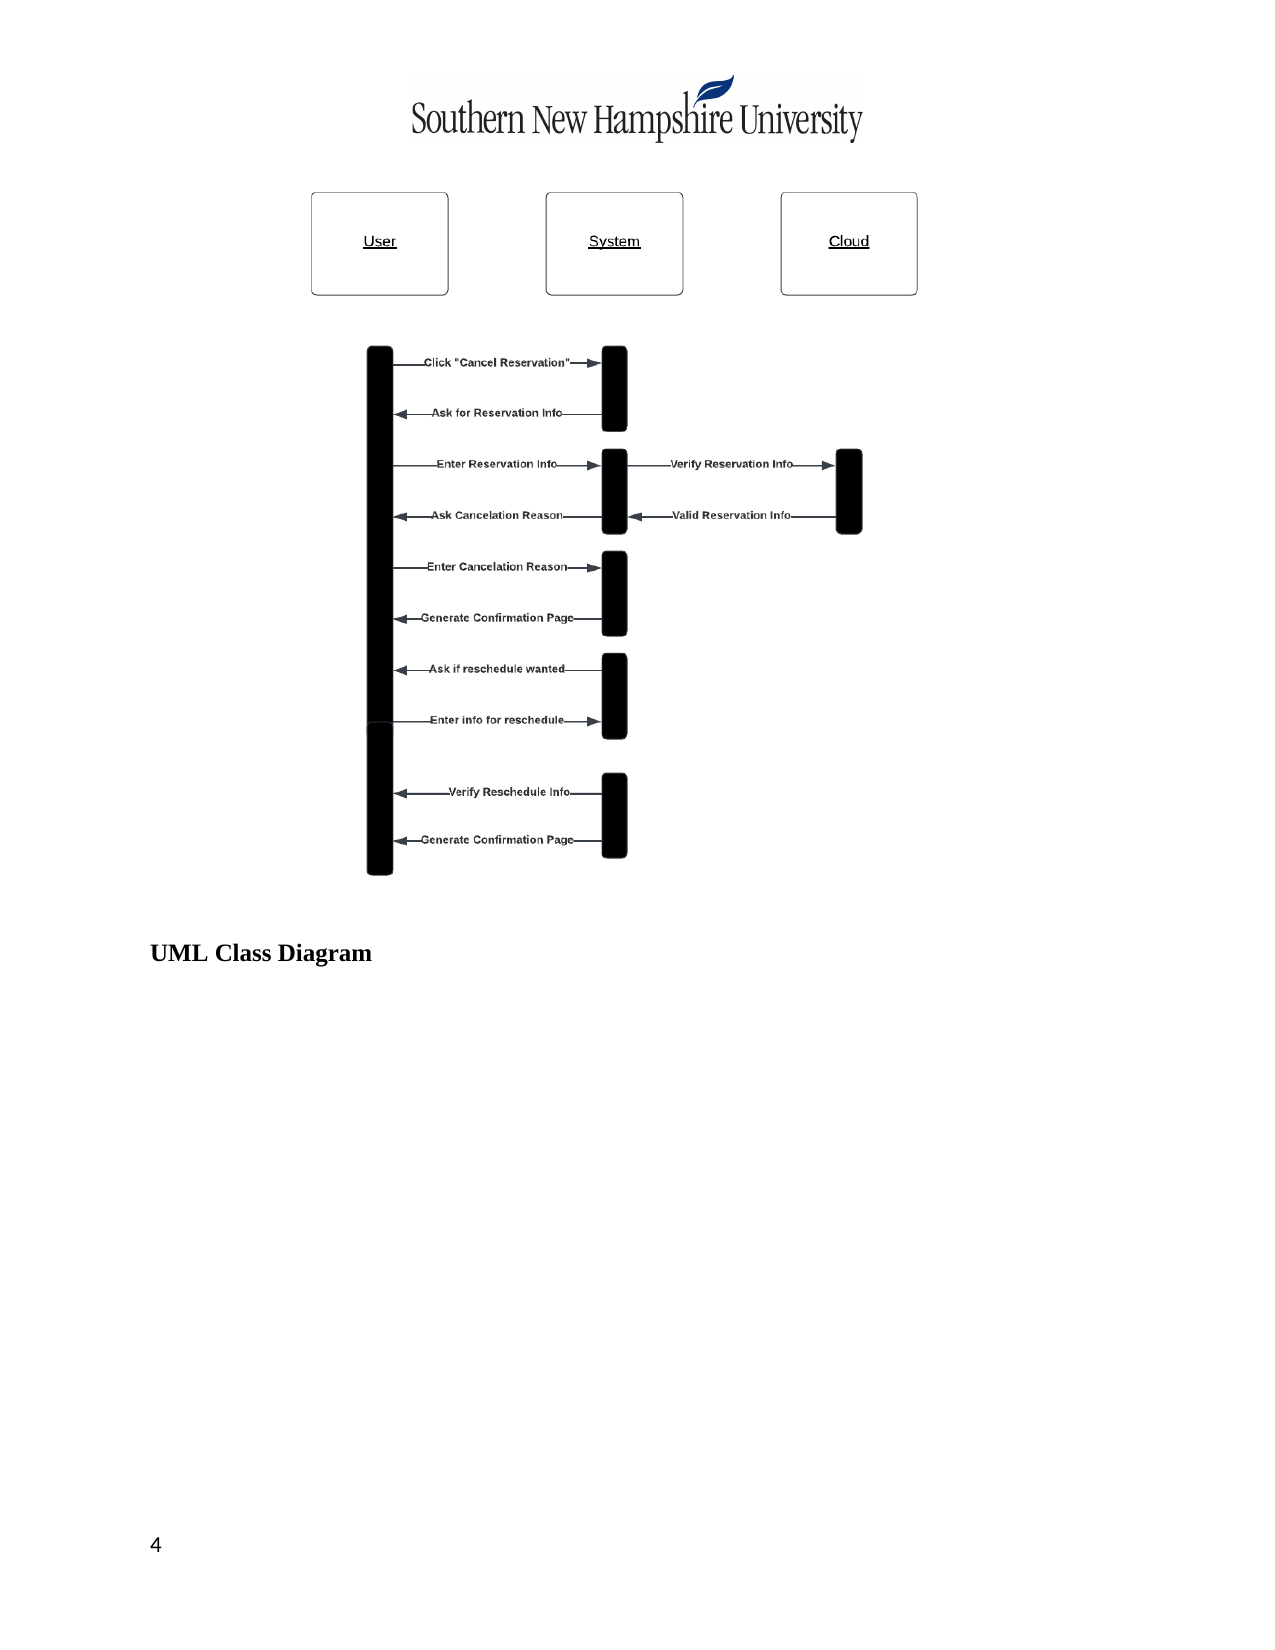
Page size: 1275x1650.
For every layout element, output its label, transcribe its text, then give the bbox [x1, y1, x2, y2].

picture [412, 75, 863, 143]
subtitle UML Class Diagram [150, 938, 1125, 966]
